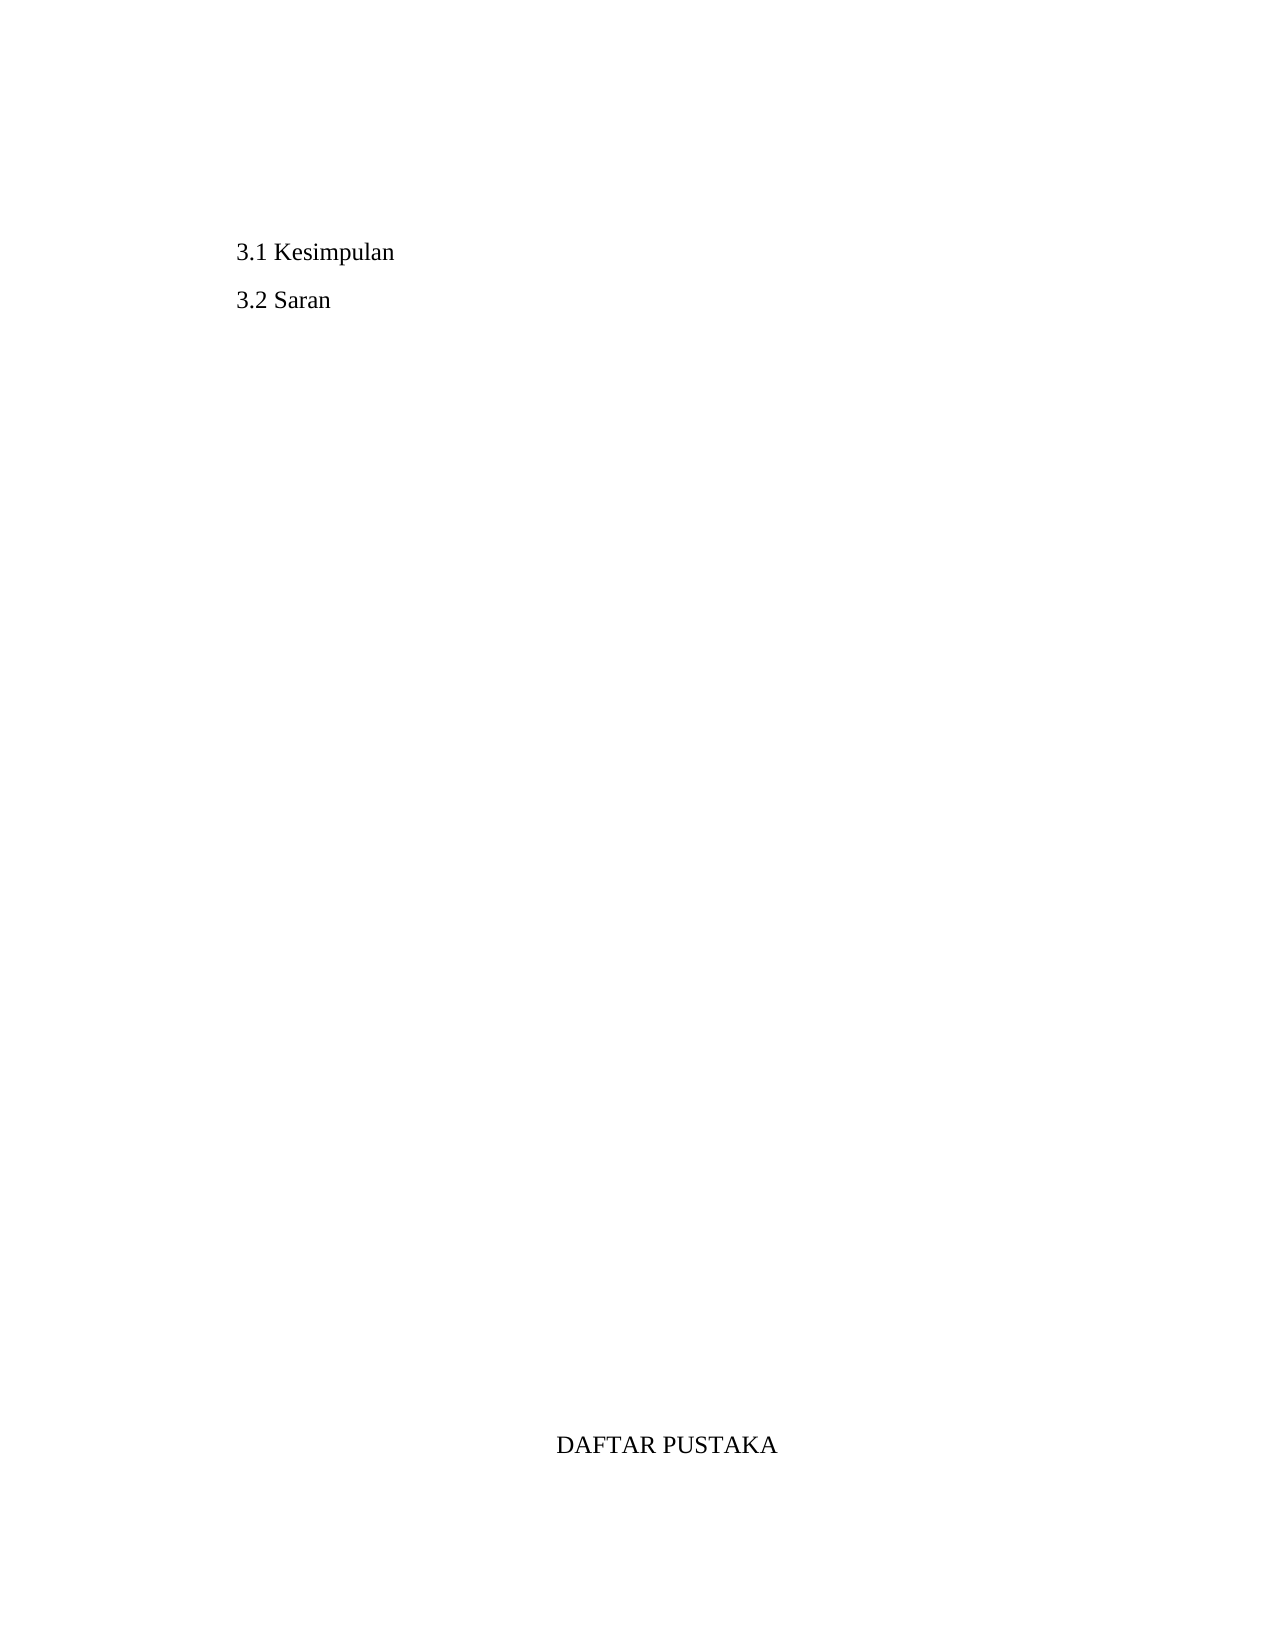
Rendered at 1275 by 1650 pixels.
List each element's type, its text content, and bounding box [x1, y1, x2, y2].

text 3.1 Kesimpulan [236, 237, 1098, 266]
text 3.2 Saran [236, 285, 1098, 313]
text DAFTAR PUSTAKA [236, 1430, 1098, 1458]
